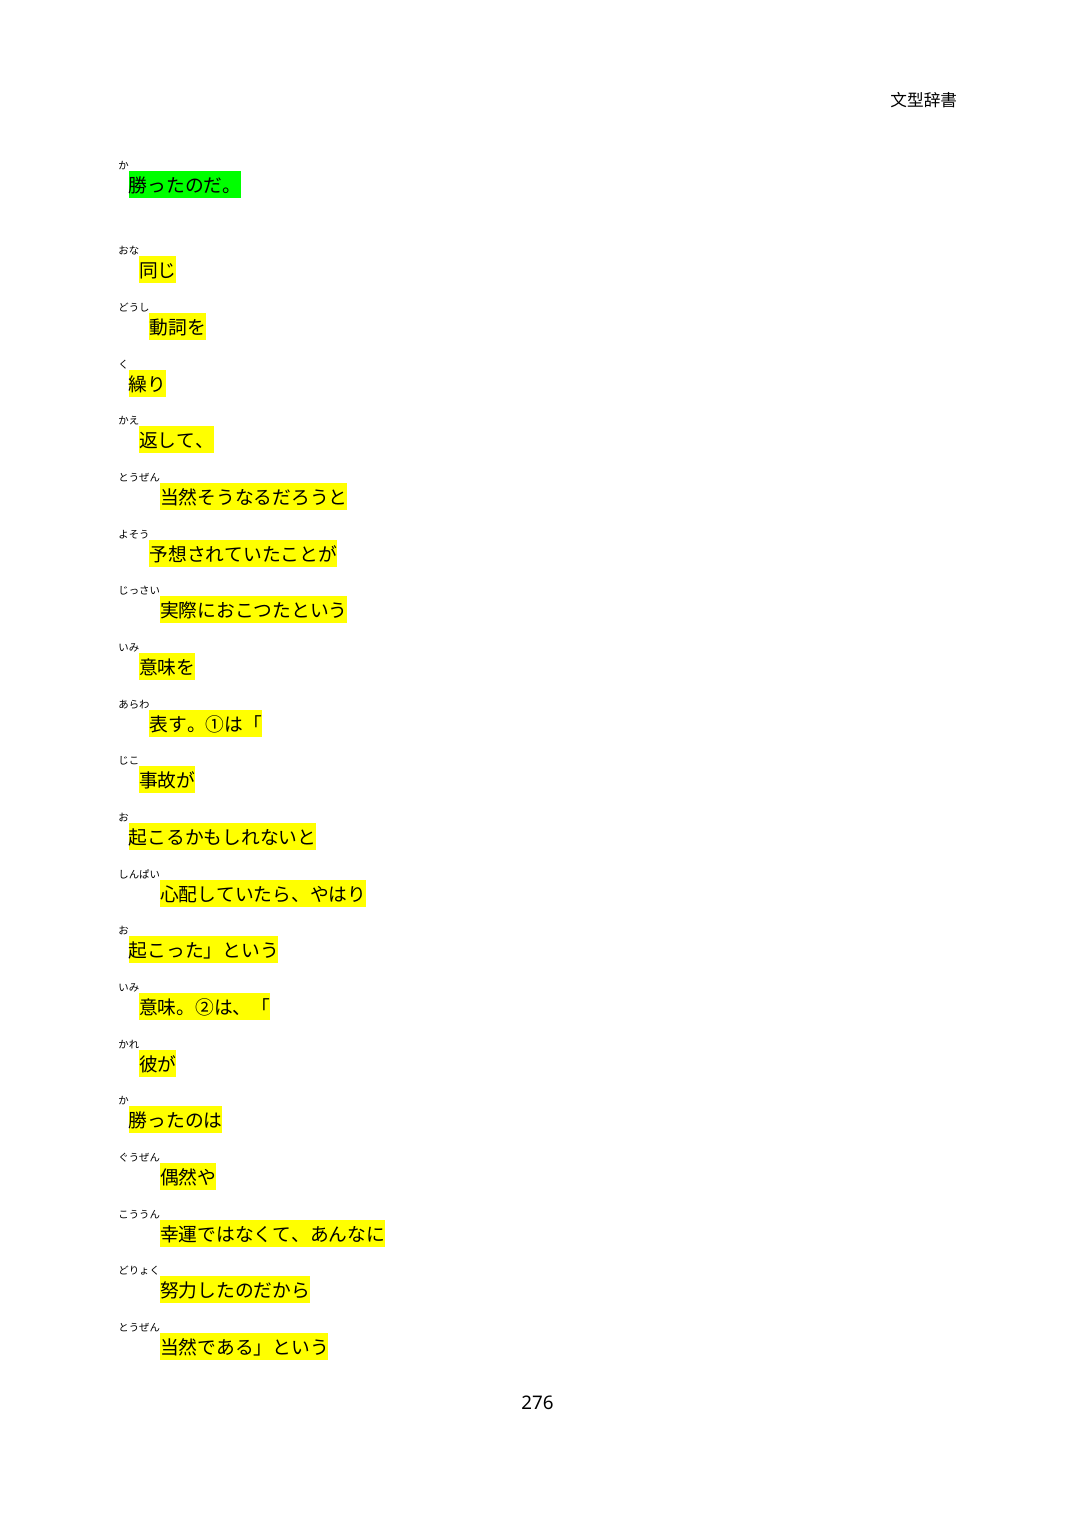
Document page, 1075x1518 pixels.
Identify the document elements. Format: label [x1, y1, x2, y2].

text [118, 150, 957, 1368]
